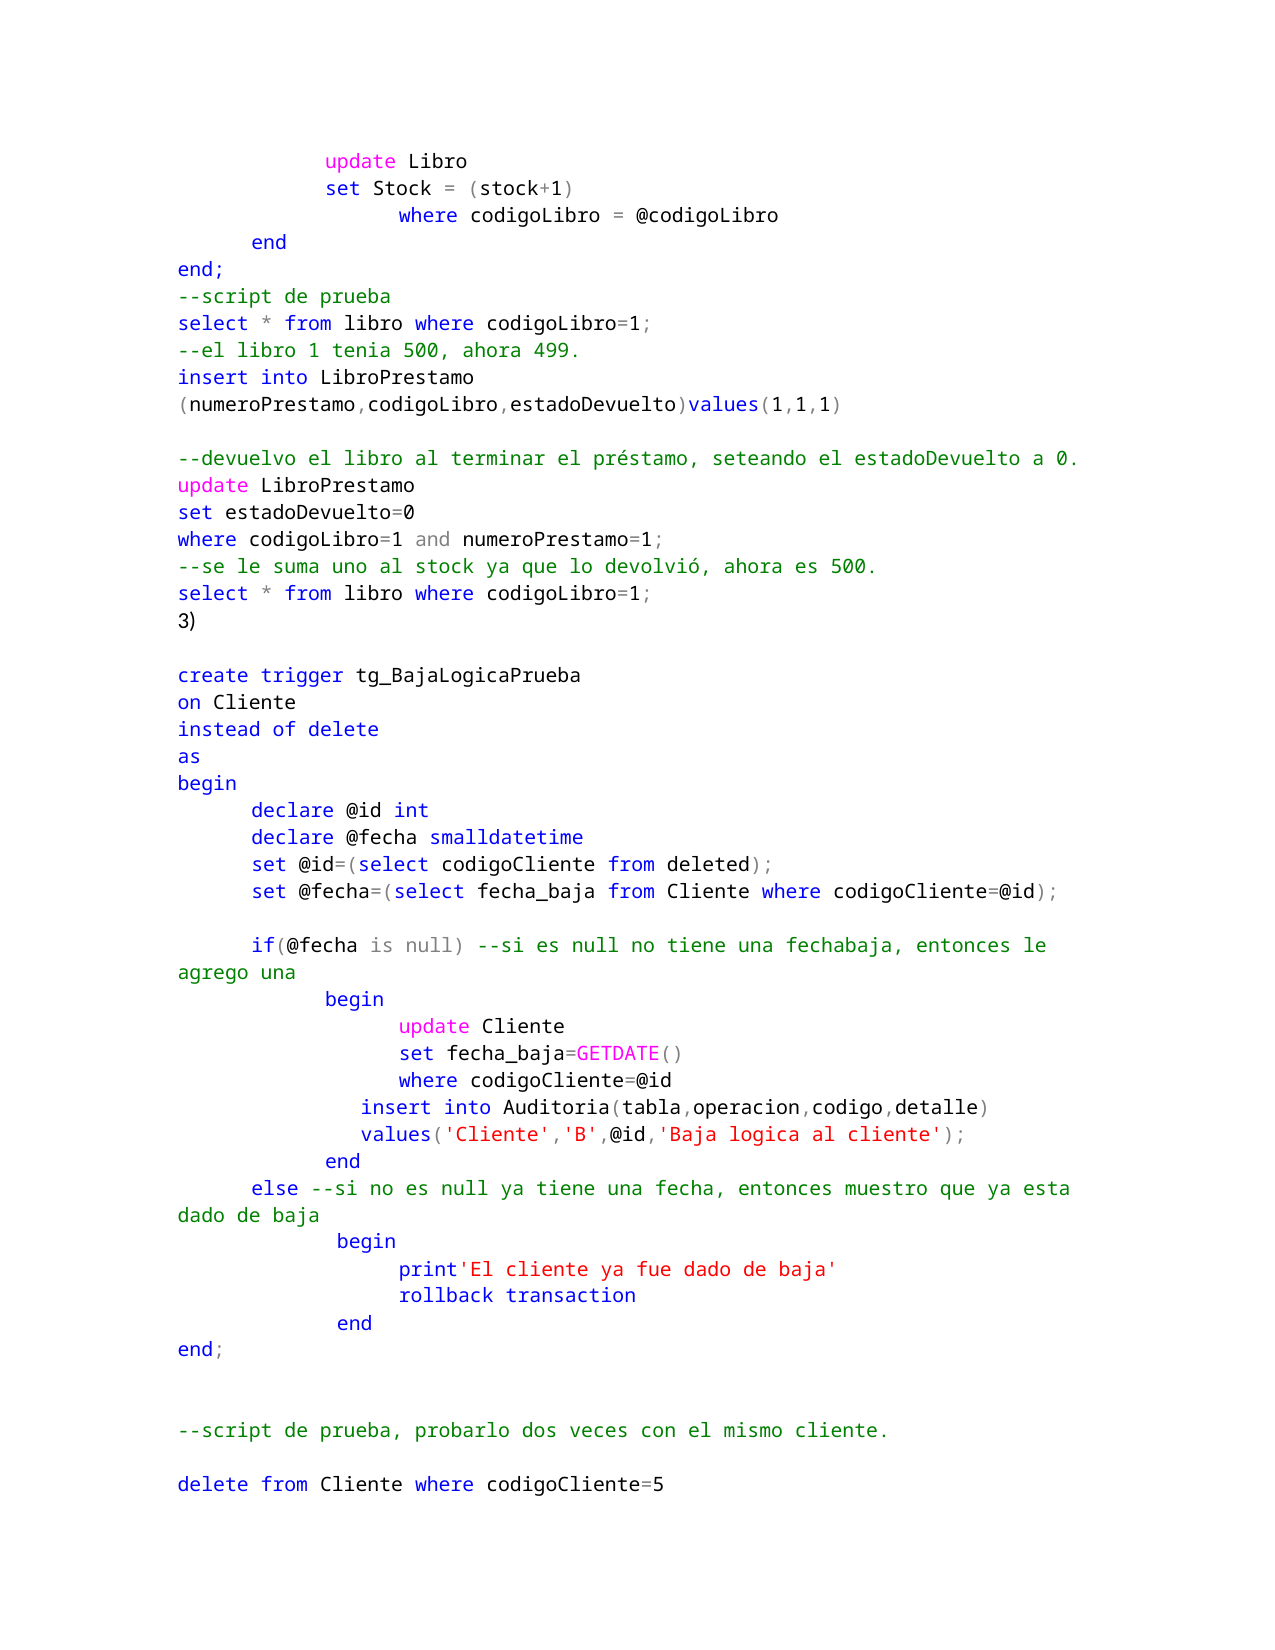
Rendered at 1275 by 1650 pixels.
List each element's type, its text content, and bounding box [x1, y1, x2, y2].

text on Cliente [177, 688, 1098, 715]
text set estadoDevuelto=0 [177, 498, 1098, 525]
text begin [177, 985, 1098, 1012]
text end [177, 1147, 1098, 1174]
text insert into LibroPrestamo (numeroPrestamo,codigoLibro,estadoDevuelto)values(1,1,1) [177, 363, 1098, 417]
text end [177, 228, 1098, 256]
text delete from Cliente where codigoCliente=5 [177, 1471, 1098, 1498]
text select * from libro where codigoLibro=1; [177, 309, 1098, 336]
text end; [177, 256, 1098, 282]
text set @fecha=(select fecha_baja from Cliente where codigoCliente=@id); [177, 877, 1098, 904]
text end [177, 1309, 1098, 1336]
text else --si no es null ya tiene una fecha, entonces muestro que ya esta dado de baja [177, 1174, 1098, 1228]
text print'El cliente ya fue dado de baja' [177, 1255, 1098, 1282]
text values('Cliente','B',@id,'Baja logica al cliente'); [177, 1120, 1098, 1147]
text set Stock = (stock+1) [177, 174, 1098, 202]
text update LibroPrestamo [177, 471, 1098, 498]
text begin [177, 1228, 1098, 1255]
text --se le suma uno al stock ya que lo devolvió, ahora es 500. [177, 552, 1098, 579]
text insert into Auditoria(tabla,operacion,codigo,detalle) [177, 1093, 1098, 1120]
text instead of delete [177, 715, 1098, 742]
text update Cliente [177, 1012, 1098, 1039]
text if(@fecha is null) --si es null no tiene una fechabaja, entonces le agrego una [177, 931, 1107, 985]
text update Libro [177, 148, 1098, 174]
text where codigoLibro = @codigoLibro [177, 202, 1098, 228]
text --el libro 1 tenia 500, ahora 499. [177, 336, 1098, 363]
text --script de prueba, probarlo dos veces con el mismo cliente. [177, 1417, 1098, 1444]
text where codigoCliente=@id [177, 1066, 1098, 1093]
text set @id=(select codigoCliente from deleted); [177, 850, 1098, 877]
text rollback transaction [177, 1282, 1098, 1309]
text --script de prueba [177, 282, 1098, 309]
text declare @fecha smalldatetime [177, 823, 1098, 850]
text create trigger tg_BajaLogicaPrueba [177, 661, 1098, 688]
text as [177, 742, 1098, 769]
text --devuelvo el libro al terminar el préstamo, seteando el estadoDevuelto a 0. [177, 444, 1098, 471]
text begin [177, 769, 1098, 796]
text 3) [177, 606, 1098, 634]
text where codigoLibro=1 and numeroPrestamo=1; [177, 525, 1098, 552]
text end; [177, 1336, 1098, 1363]
text set fecha_baja=GETDATE() [177, 1039, 1098, 1066]
text select * from libro where codigoLibro=1; [177, 579, 1098, 606]
text declare @id int [177, 796, 1098, 823]
